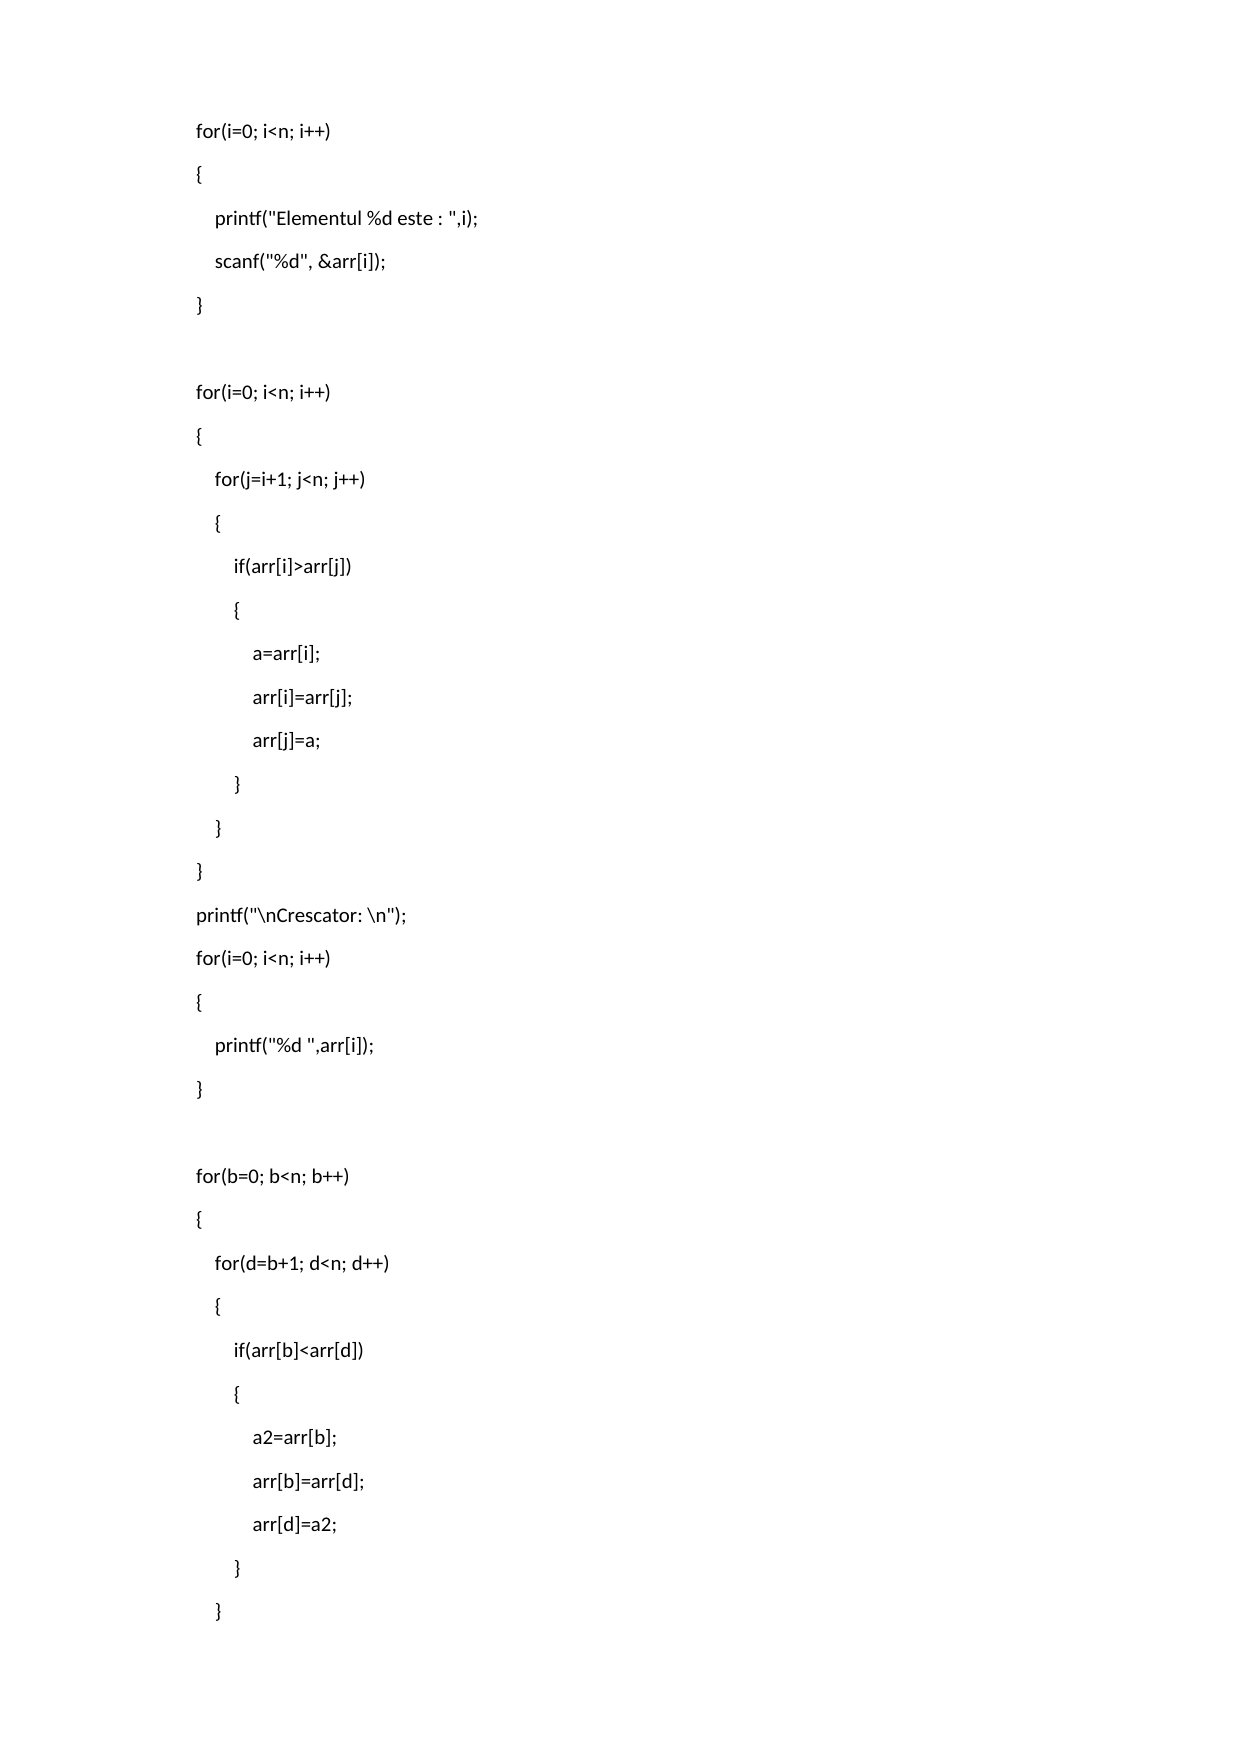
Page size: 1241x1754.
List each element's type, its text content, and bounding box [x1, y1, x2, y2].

text arr[j]=a; [177, 728, 1152, 753]
text { [177, 597, 1152, 622]
text scanf("%d", &arr[i]); [177, 249, 1152, 274]
text for(i=0; i<n; i++) [177, 379, 1152, 405]
text a=arr[i]; [177, 641, 1152, 666]
text } [177, 858, 1152, 884]
text { [177, 989, 1152, 1014]
text printf("\nCrescator: \n"); [177, 902, 1152, 927]
text for(b=0; b<n; b++) [177, 1163, 1152, 1188]
text if(arr[b]<arr[d]) [177, 1337, 1152, 1363]
text } [177, 815, 1152, 840]
text for(i=0; i<n; i++) [177, 118, 1152, 143]
text a2=arr[b]; [177, 1424, 1152, 1450]
text { [177, 510, 1152, 535]
text printf("Elementul %d este : ",i); [177, 205, 1152, 231]
text } [177, 1076, 1152, 1101]
text { [177, 423, 1152, 448]
text if(arr[i]>arr[j]) [177, 553, 1152, 579]
text { [177, 162, 1152, 187]
text for(j=i+1; j<n; j++) [177, 466, 1152, 492]
text { [177, 1294, 1152, 1319]
text for(i=0; i<n; i++) [177, 945, 1152, 971]
text printf("%d ",arr[i]); [177, 1032, 1152, 1058]
text { [177, 1207, 1152, 1232]
text for(d=b+1; d<n; d++) [177, 1250, 1152, 1276]
text } [177, 1598, 1152, 1624]
text arr[b]=arr[d]; [177, 1468, 1152, 1493]
text { [177, 1381, 1152, 1406]
text } [177, 771, 1152, 797]
text } [177, 292, 1152, 318]
text arr[i]=arr[j]; [177, 684, 1152, 709]
text } [177, 1555, 1152, 1580]
text arr[d]=a2; [177, 1511, 1152, 1537]
